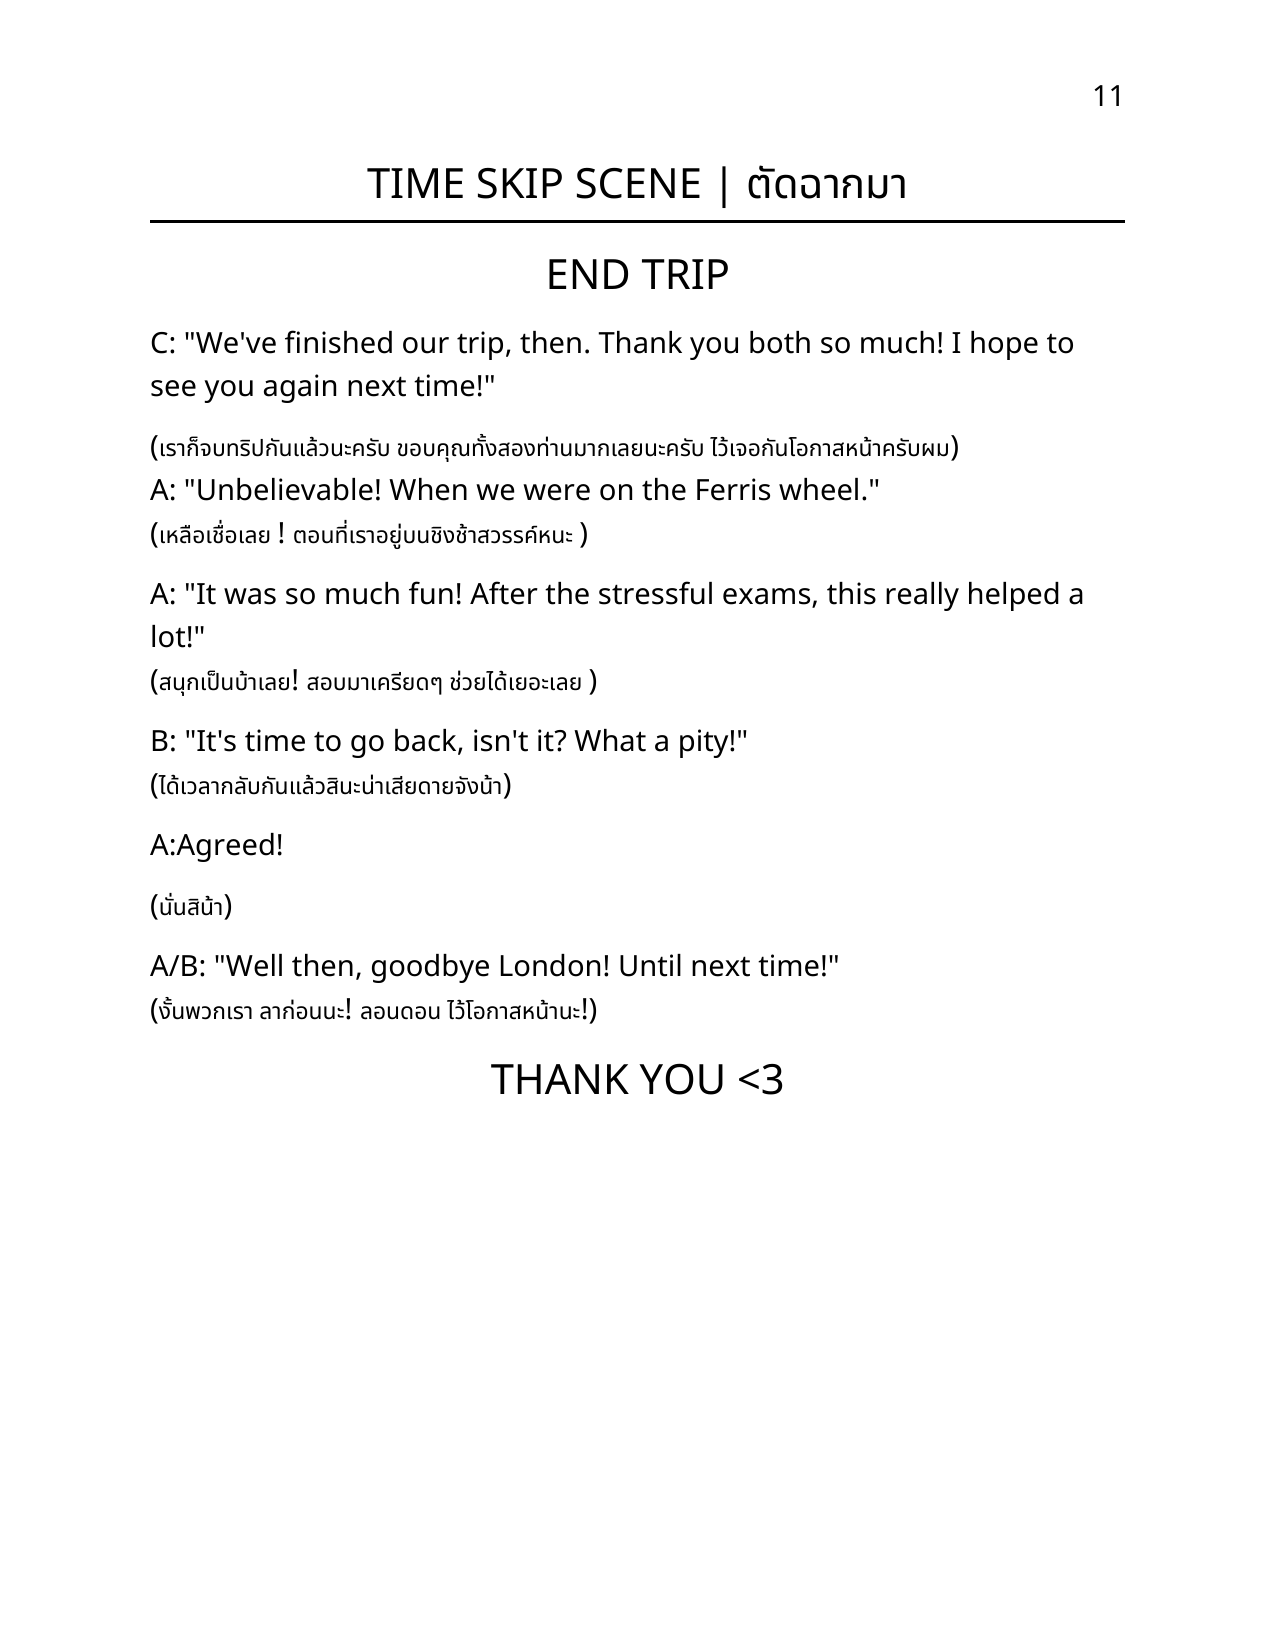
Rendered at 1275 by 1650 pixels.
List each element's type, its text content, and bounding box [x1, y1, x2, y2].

text END TRIP [150, 244, 1125, 301]
text C: "We've finished our trip, then. Thank you both so much! I hope to see you again next time!" [150, 322, 1125, 405]
text (เราก็จบทริปกันแล้วนะครับ ขอบคุณทั้งสองท่านมากเลยนะครับ ไว้เจอกันโอกาสหน้าครับผม) A: "Unbelievable! When we were on the Ferris wheel." (เหลือเชื่อเลย ! ตอนที่เราอยู่บนชิงช้าสวรรค์หนะ ) [150, 425, 1125, 554]
text B: "It's time to go back, isn't it? What a pity!" (ได้เวลากลับกันแล้วสินะน่าเสียดายจังน้า) [150, 721, 1125, 805]
text A:Agreed! [150, 825, 1125, 864]
text A: "It was so much fun! After the stressful exams, this really helped a lot!" (สนุกเป็นบ้าเลย! สอบมาเครียดๆ ช่วยได้เยอะเลย ) [150, 573, 1125, 701]
text (นั่นสิน้า) [150, 884, 1125, 926]
text TIME SKIP SCENE | ตัดฉากมา [150, 154, 1125, 220]
text THANK YOU <3 [150, 1050, 1125, 1106]
text A/B: "Well then, goodbye London! Until next time!" (งั้นพวกเรา ลาก่อนนะ! ลอนดอน ไว้โอกาสหน้านะ!) [150, 946, 1125, 1030]
